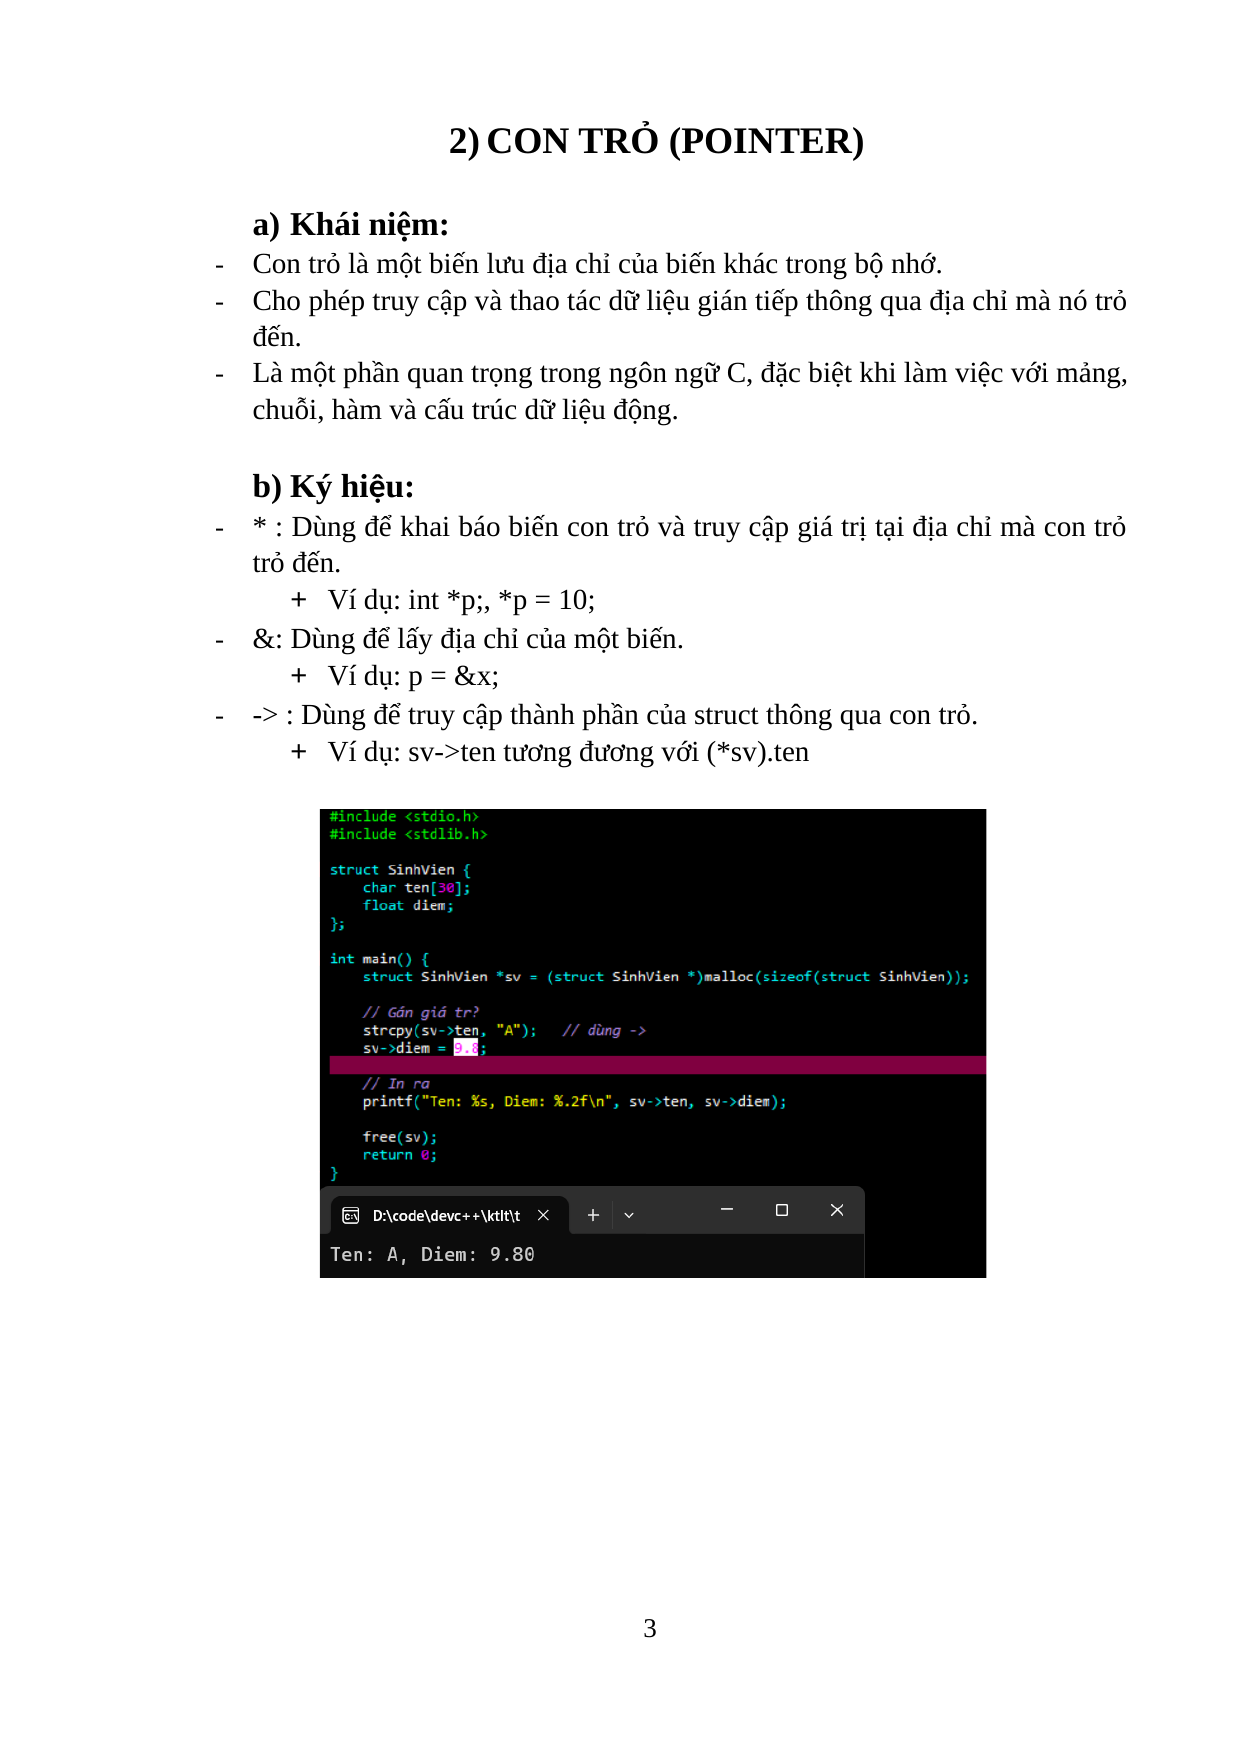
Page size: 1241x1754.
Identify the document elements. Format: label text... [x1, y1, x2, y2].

list Ví dụ: p = &x; [290, 658, 1129, 694]
list Ví dụ: int *p;, *p = 10; [290, 582, 1129, 618]
subtitle Con trỏ (Pointer) [184, 118, 1129, 161]
list Ví dụ: sv->ten tương đương với (*sv).ten [290, 734, 1129, 770]
subtitle Khái niệm: [252, 204, 1129, 243]
text Cho phép truy cập và thao tác dữ liệu gián tiếp thông qua địa chỉ mà nó trỏ đến. [215, 283, 1129, 353]
text -> : Dùng để truy cập thành phần của struct thông qua con trỏ. [215, 697, 1129, 731]
picture [319, 809, 987, 1278]
text Con trỏ là một biến lưu địa chỉ của biến khác trong bộ nhớ. [215, 246, 1129, 280]
text &: Dùng để lấy địa chỉ của một biến. [215, 621, 1129, 655]
subtitle Ký hiệu: [252, 465, 1129, 506]
text Là một phần quan trọng trong ngôn ngữ C, đặc biệt khi làm việc với mảng, chuỗi, hàm và cấu trúc dữ liệu động. [215, 356, 1129, 425]
text * : Dùng để khai báo biến con trỏ và truy cập giá trị tại địa chỉ mà con trỏ trỏ đến. [215, 509, 1129, 579]
